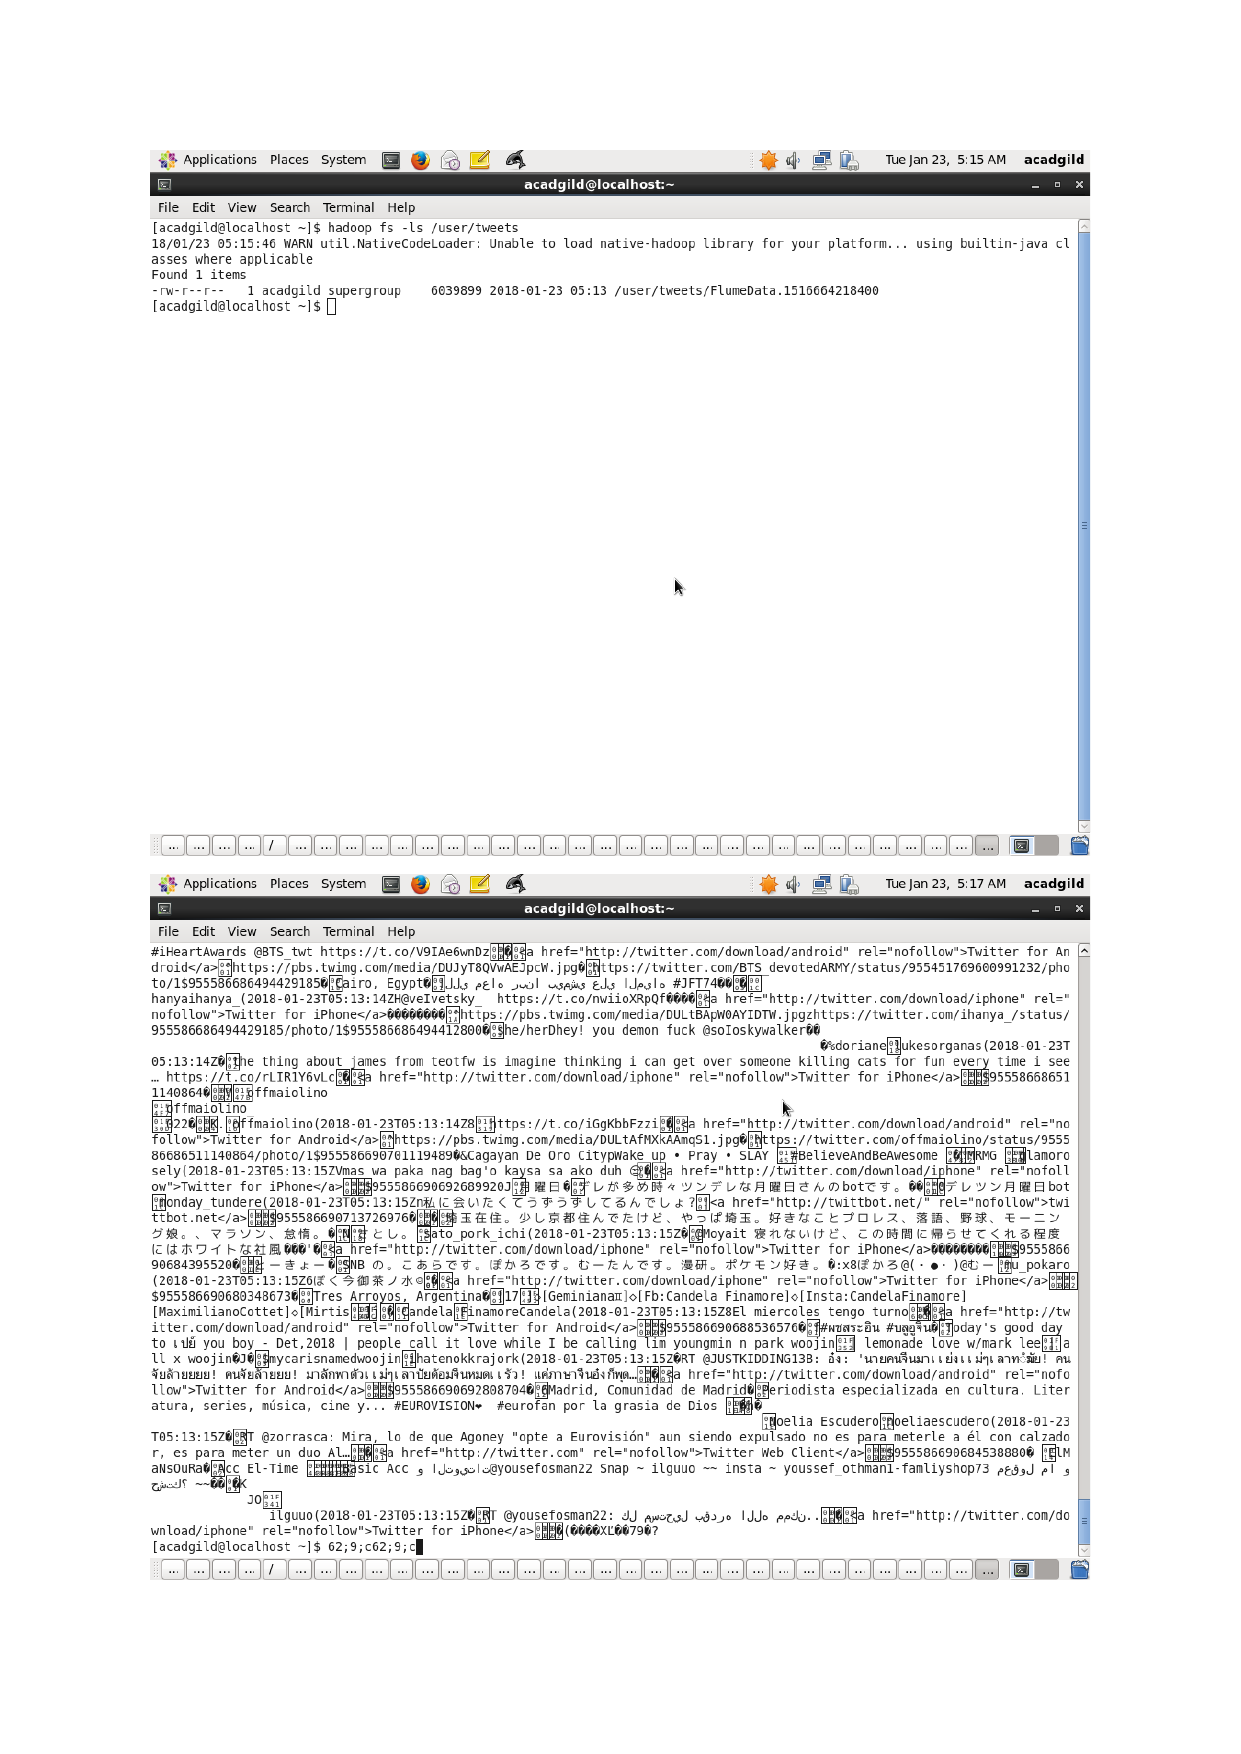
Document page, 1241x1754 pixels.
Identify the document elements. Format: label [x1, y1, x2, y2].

picture [150, 150, 1091, 856]
picture [150, 874, 1091, 1580]
